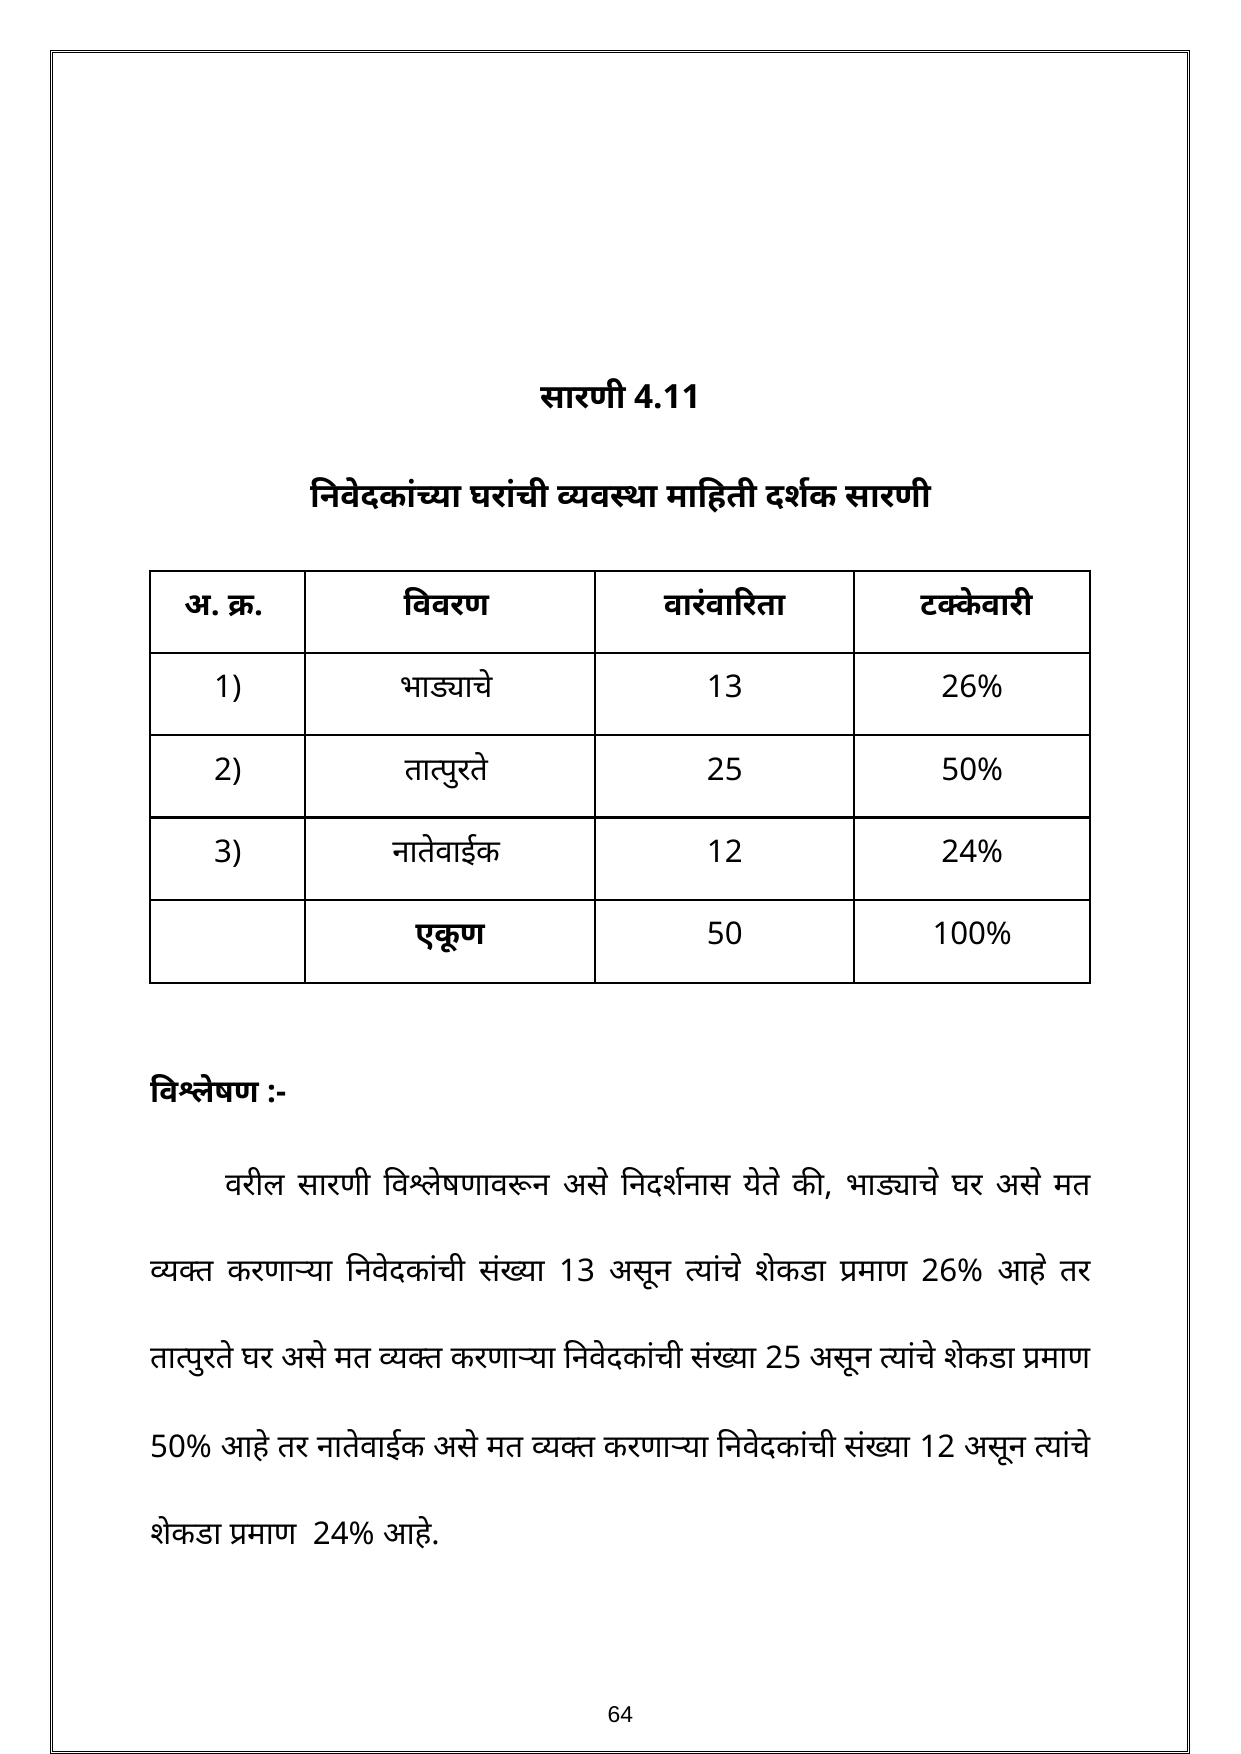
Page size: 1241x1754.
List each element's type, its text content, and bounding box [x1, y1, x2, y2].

table_cell 50 [596, 901, 853, 982]
table_cell 2) [151, 736, 304, 816]
table_cell 12 [596, 819, 853, 898]
table_header [151, 572, 304, 652]
table_cell 50% [855, 736, 1089, 816]
table_cell [151, 901, 304, 982]
table_cell 13 [596, 654, 853, 734]
table_cell 26% [855, 654, 1089, 734]
table_cell 100% [855, 901, 1089, 982]
table_cell 3) [151, 819, 304, 898]
table_header [306, 572, 594, 652]
table_cell 1) [151, 654, 304, 734]
table_cell [306, 654, 594, 734]
table_header [596, 572, 853, 652]
table_cell 24% [855, 819, 1089, 898]
table_cell 25 [596, 736, 853, 816]
table_cell [306, 819, 594, 898]
table_cell [306, 736, 594, 816]
table_cell [306, 901, 594, 982]
table_header [855, 572, 1089, 652]
